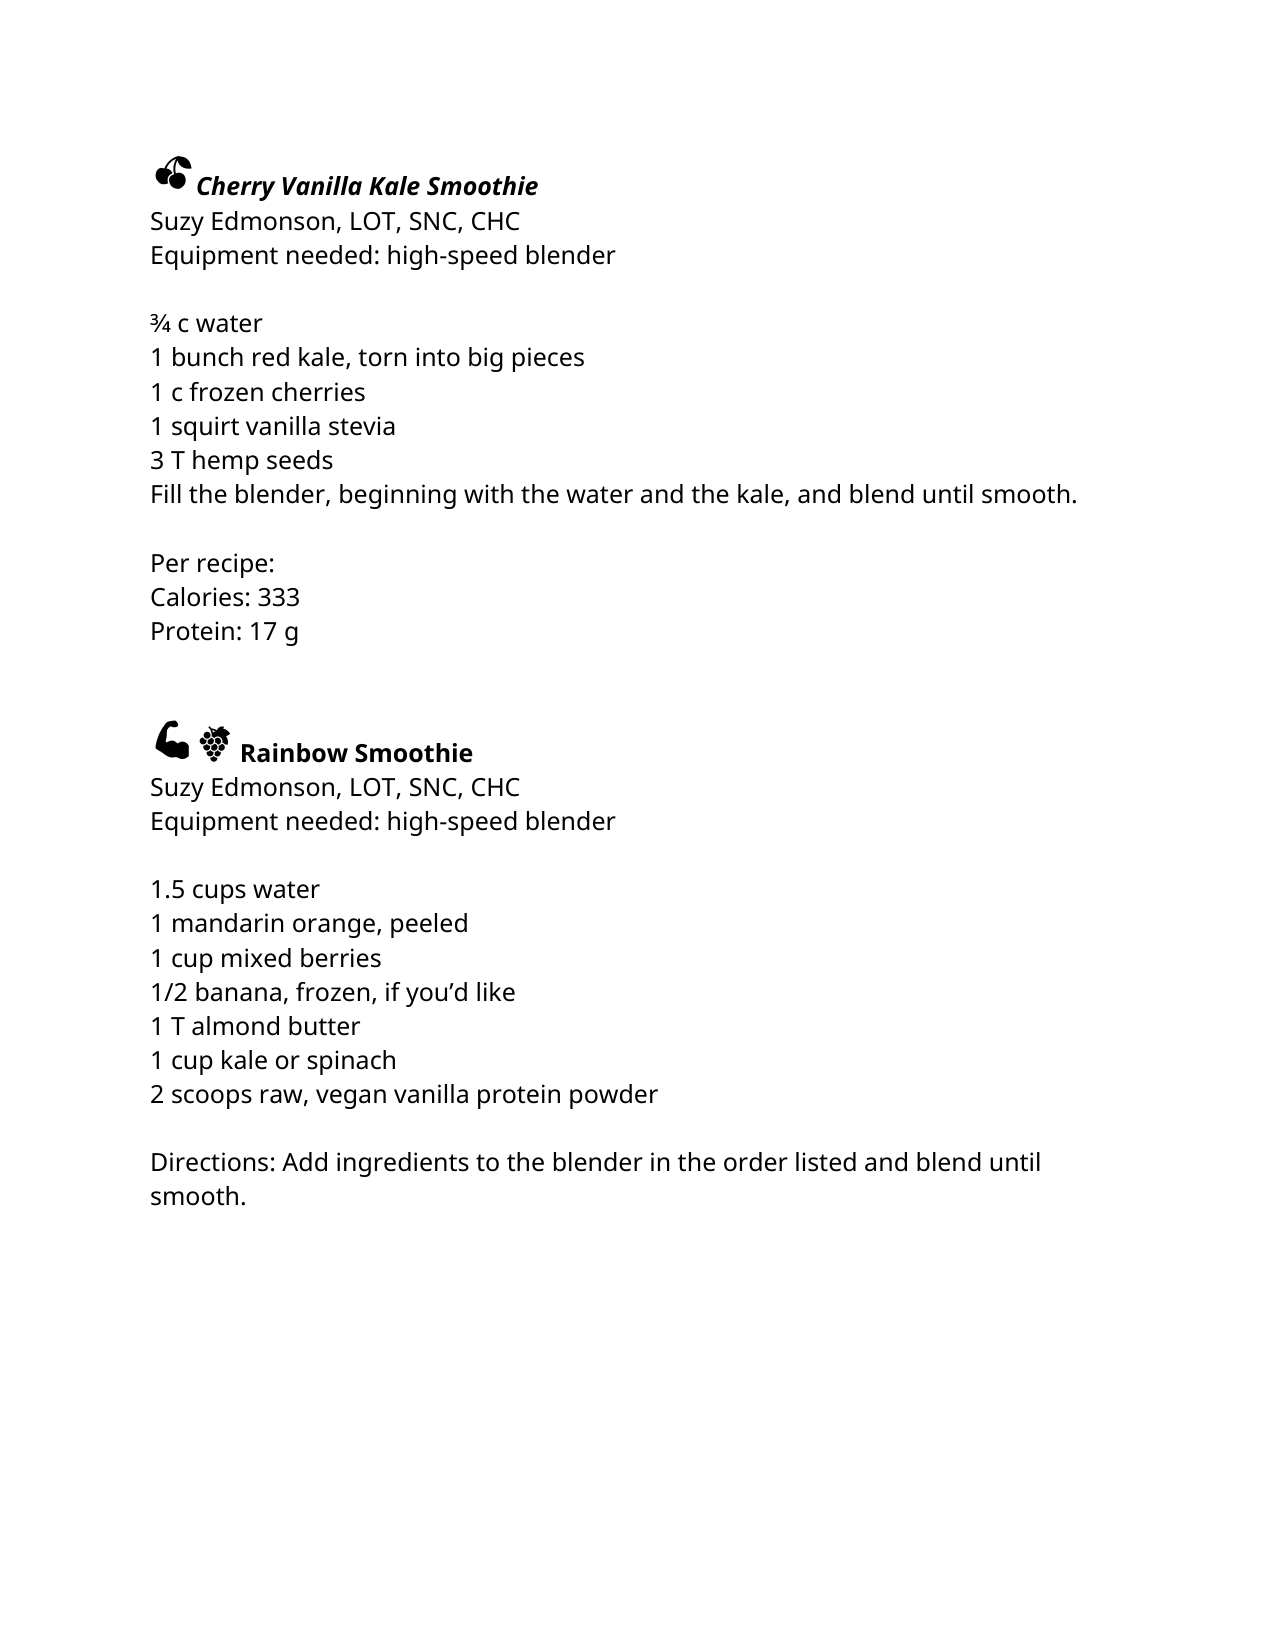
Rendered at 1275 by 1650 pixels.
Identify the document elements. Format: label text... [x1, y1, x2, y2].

text Protein: 17 g [150, 614, 1125, 648]
text 1.5 cups water [150, 872, 1125, 906]
text Equipment needed: high-speed blender [150, 804, 1125, 838]
text 1 T almond butter [150, 1008, 1125, 1042]
text 1 c frozen cherries 1 squirt vanilla stevia [150, 374, 1125, 442]
text Suzy Edmonson, LOT, SNC, CHC [150, 769, 1125, 803]
text Directions: Add ingredients to the blender in the order listed and blend until smooth. [150, 1144, 1125, 1213]
text 1 cup kale or spinach [150, 1042, 1125, 1076]
text Calories: 333 [150, 580, 1125, 614]
picture [150, 716, 234, 763]
picture [150, 150, 196, 196]
text 1 cup mixed berries [150, 940, 1125, 974]
text 3⁄4 c water 1 bunch red kale, torn into big pieces [150, 306, 1125, 374]
text 2 scoops raw, vegan vanilla protein powder [150, 1076, 1125, 1111]
text Cherry Vanilla Kale Smoothie [150, 150, 1125, 203]
text Suzy Edmonson, LOT, SNC, CHC [150, 203, 1125, 237]
text Rainbow Smoothie [150, 716, 1125, 769]
text Fill the blender, beginning with the water and the kale, and blend until smooth. [150, 477, 1125, 511]
text Per recipe: [150, 545, 1125, 579]
text 1 mandarin orange, peeled [150, 906, 1125, 940]
text Equipment needed: high-speed blender [150, 237, 1125, 271]
text 1/2 banana, frozen, if you’d like [150, 974, 1125, 1008]
text 3 T hemp seeds [150, 443, 1125, 477]
